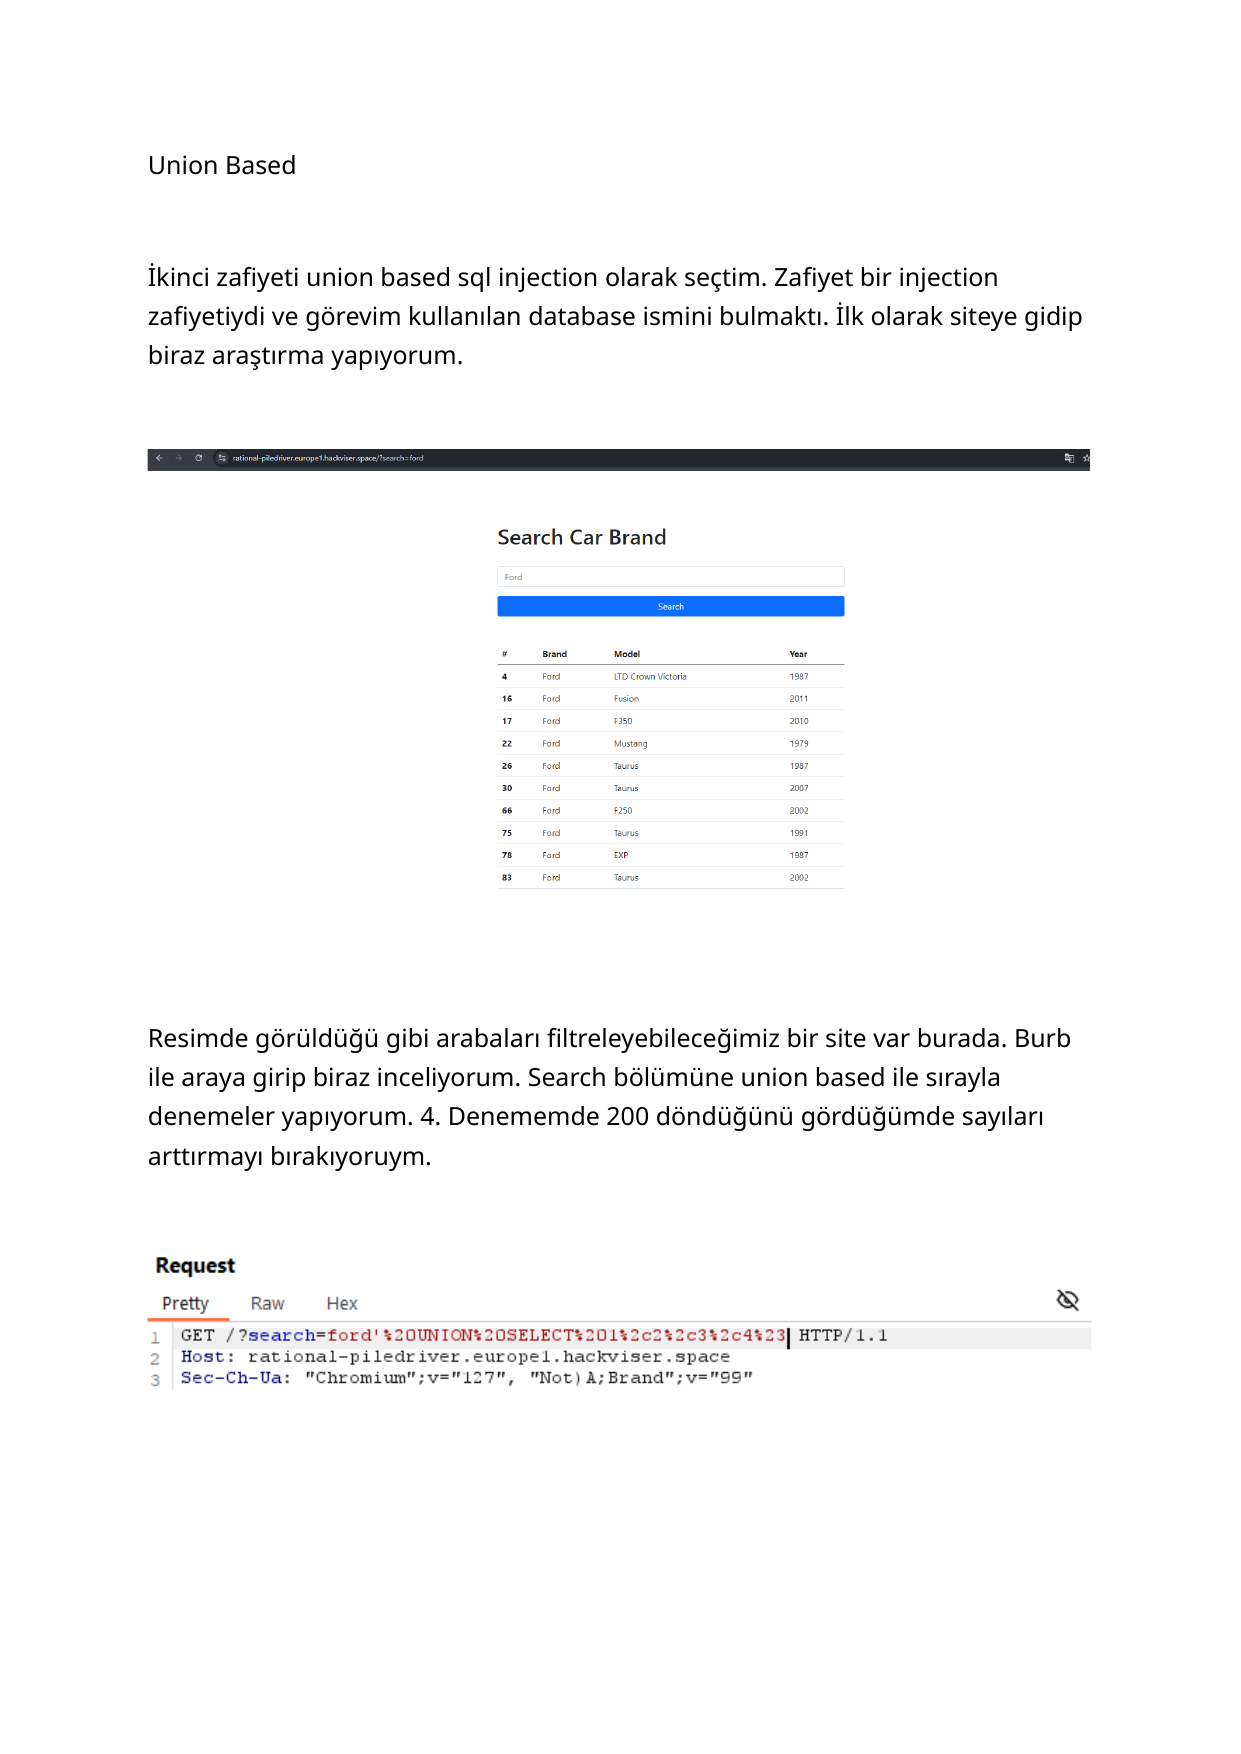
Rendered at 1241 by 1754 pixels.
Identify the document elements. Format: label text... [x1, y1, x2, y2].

picture [147, 449, 1090, 943]
picture [147, 1249, 1092, 1389]
text İkinci zafiyeti union based sql injection olarak seçtim. Zafiyet bir injection zafiyetiydi ve görevim kullanılan database ismini bulmaktı. İlk olarak siteye gidip biraz araştırma yapıyorum. [148, 259, 1093, 372]
text Resimde görüldüğü gibi arabaları filtreleyebileceğimiz bir site var burada. Burb ile araya girip biraz inceliyorum. Search bölümüne union based ile sırayla denemeler yapıyorum. 4. Denememde 200 döndüğünü gördüğümde sayıları arttırmayı bırakıyoruym. [148, 1021, 1093, 1172]
text Union Based [148, 148, 1093, 182]
